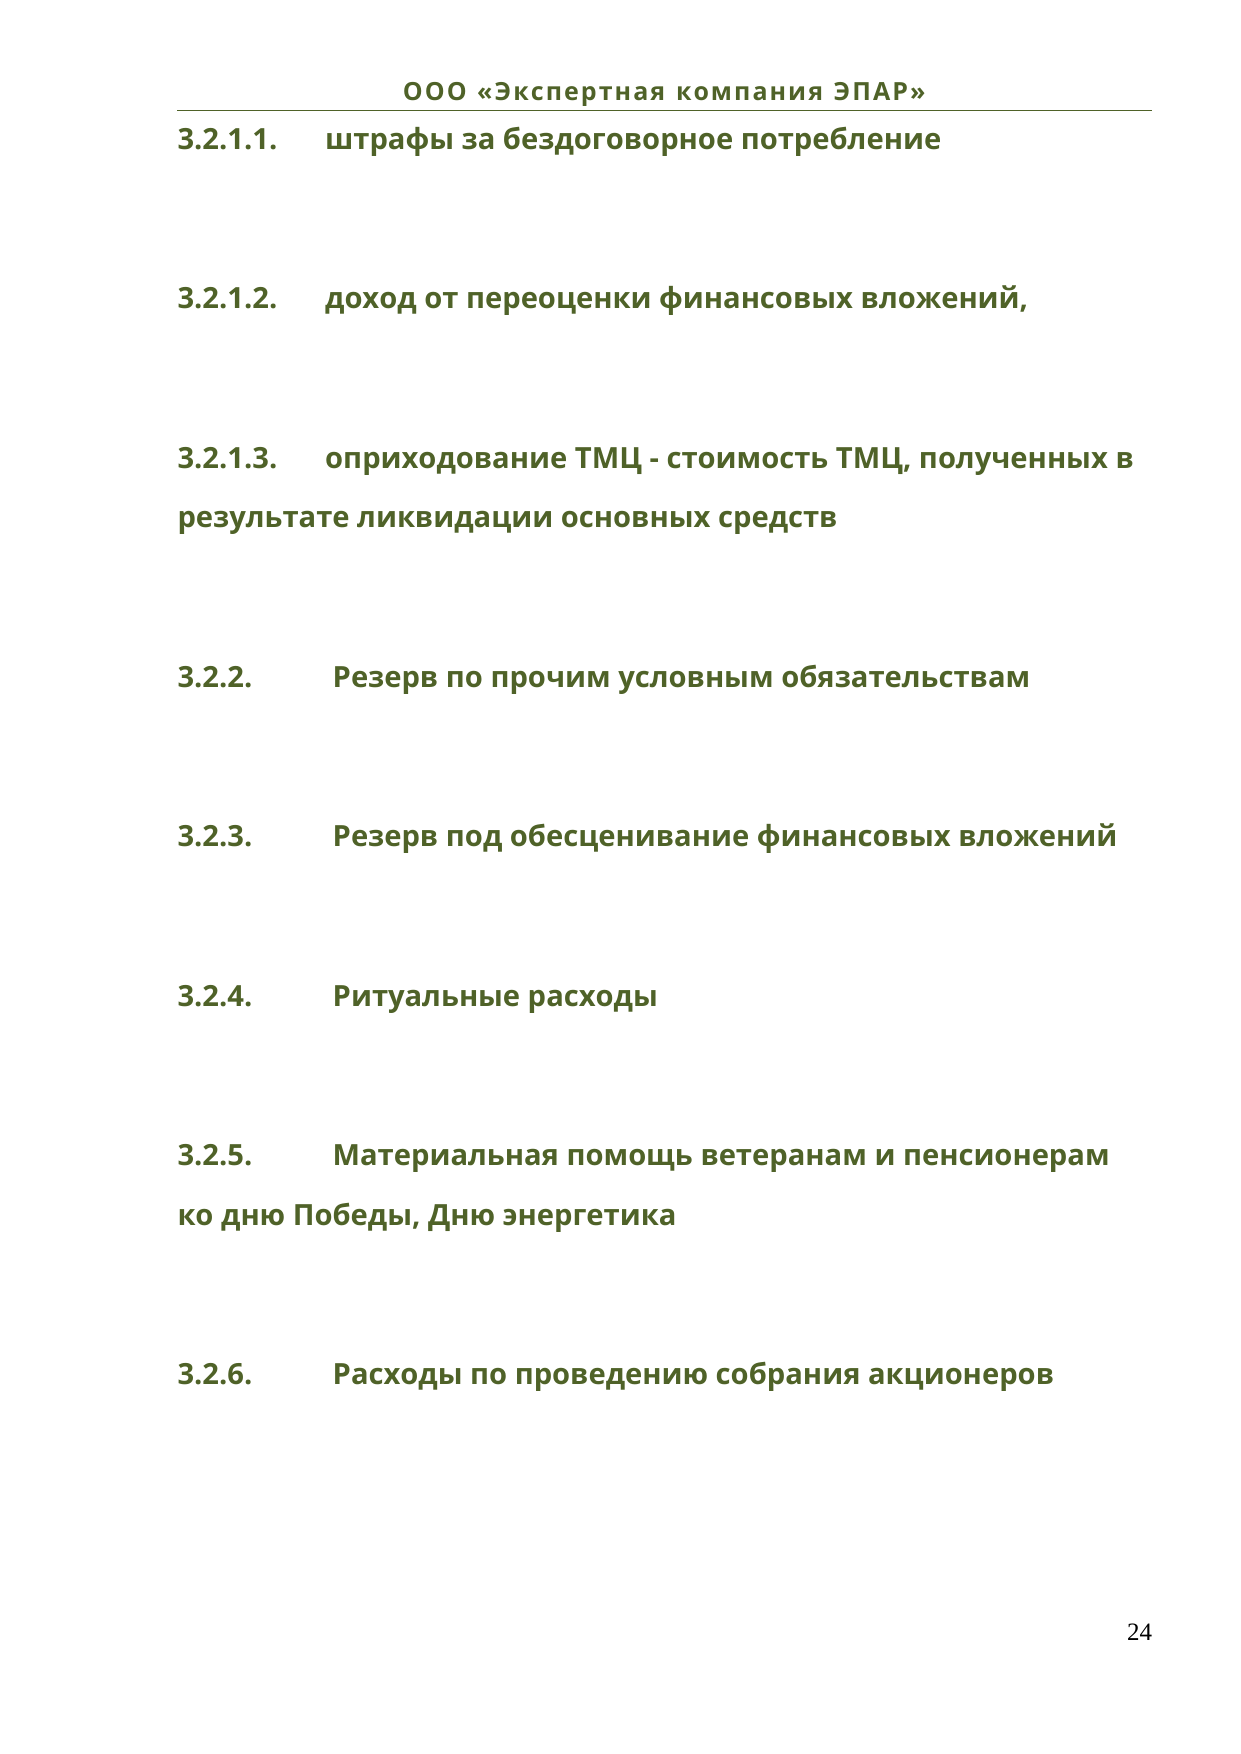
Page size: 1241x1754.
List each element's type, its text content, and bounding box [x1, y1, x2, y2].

subtitle доход от переоценки финансовых вложений, [177, 278, 1152, 317]
subtitle штрафы за бездоговорное потребление [177, 118, 1152, 158]
subtitle Резерв под обесценивание финансовых вложений [177, 816, 1152, 855]
subtitle Ритуальные расходы [177, 975, 1152, 1015]
subtitle Расходы по проведению собрания акционеров [177, 1353, 1152, 1393]
subtitle оприходование ТМЦ - стоимость ТМЦ, полученных в результате ликвидации основных средств [177, 437, 1152, 536]
subtitle Материальная помощь ветеранам и пенсионерам ко дню Победы, Дню энергетика [177, 1134, 1152, 1234]
subtitle Резерв по прочим условным обязательствам [177, 656, 1152, 696]
